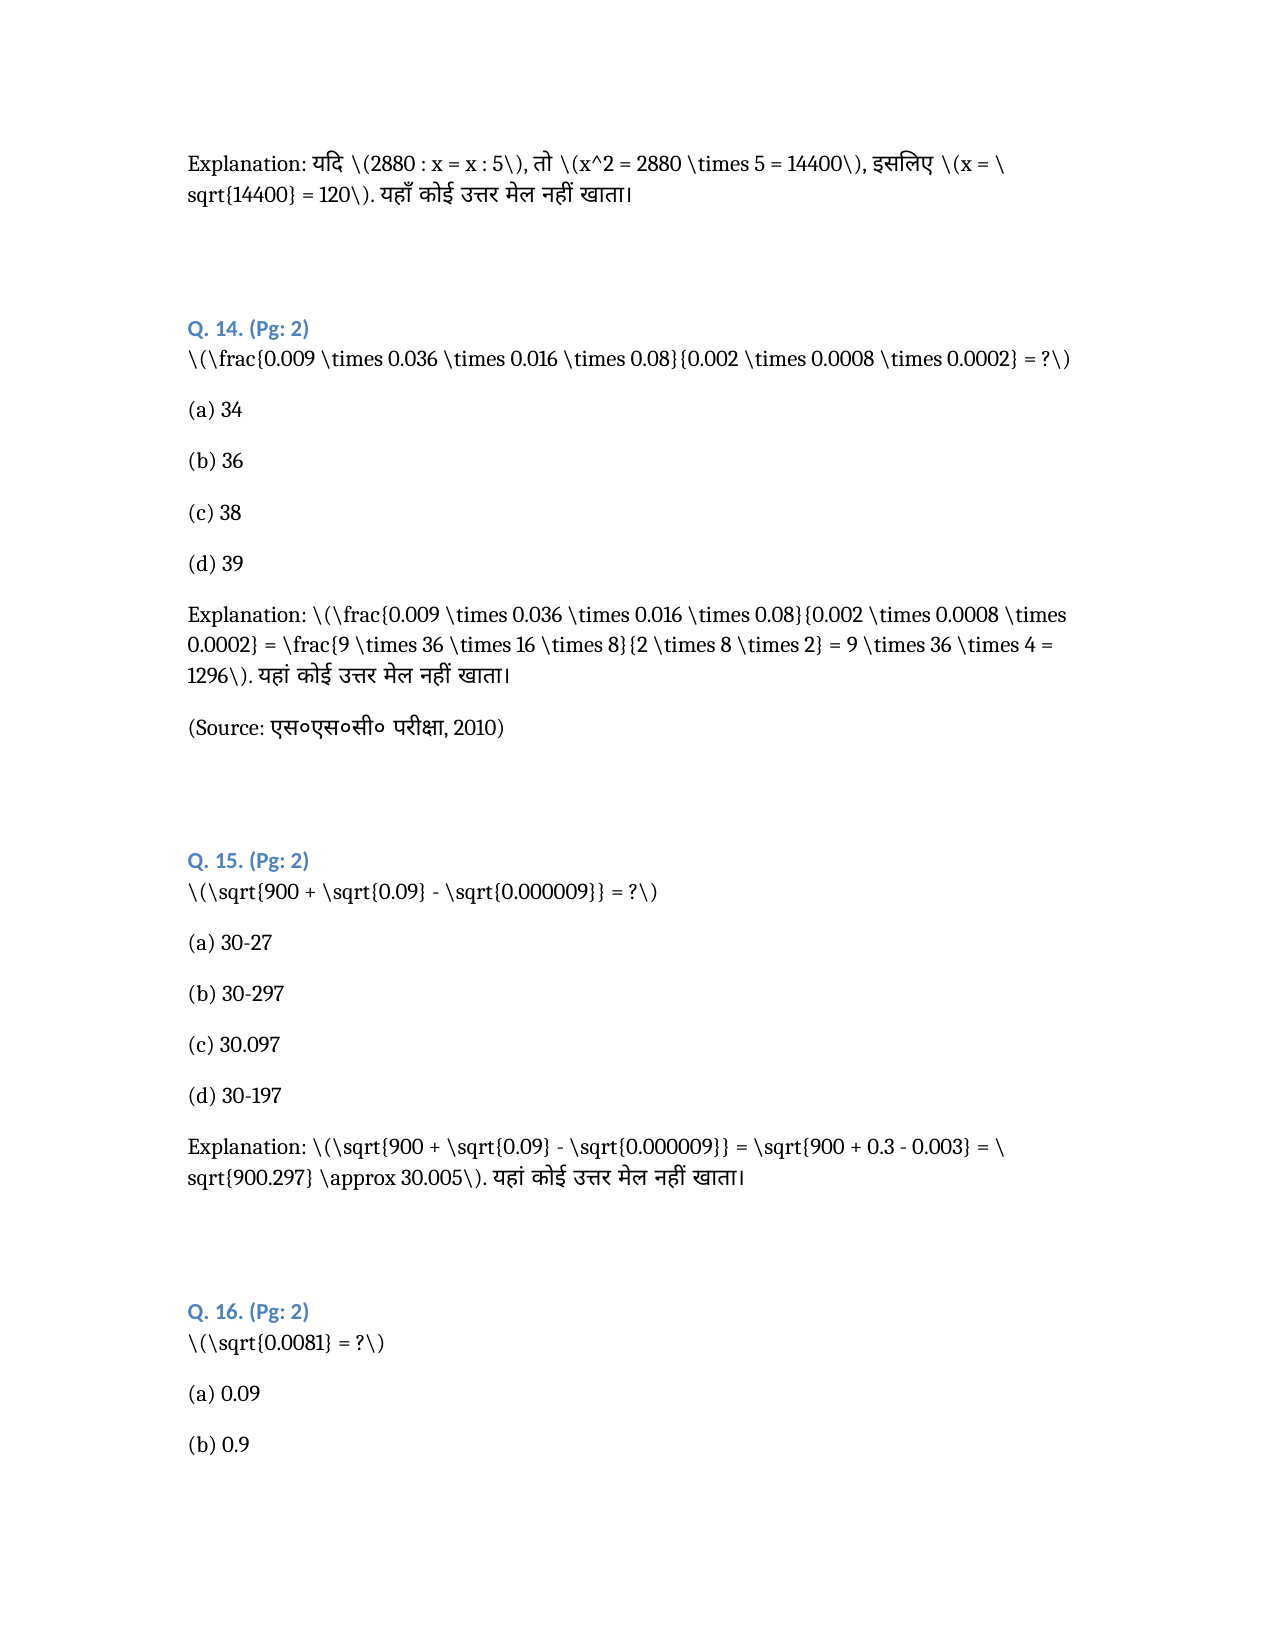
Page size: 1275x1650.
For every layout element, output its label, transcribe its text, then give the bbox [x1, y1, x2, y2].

subtitle Q. 16. (Pg: 2) [187, 1297, 1087, 1325]
text \(\sqrt{900 + \sqrt{0.09} - \sqrt{0.000009}} = ?\) [187, 879, 1087, 905]
subtitle Q. 15. (Pg: 2) [187, 847, 1087, 875]
text (c) 30.097 [187, 1032, 1087, 1058]
text Explanation: \(\sqrt{900 + \sqrt{0.09} - \sqrt{0.000009}} = \sqrt{900 + 0.3 - 0.003} = \sqrt{900.297} \approx 30.005\). यहां कोई उत्तर मेल नहीं खाता। [187, 1134, 1087, 1191]
text Explanation: यदि \(2880 : x = x : 5\), तो \(x^2 = 2880 \times 5 = 14400\), इसलिए \(x = \sqrt{14400} = 120\). यहाँ कोई उत्तर मेल नहीं खाता। [187, 150, 1087, 208]
text (c) 38 [187, 499, 1087, 526]
text (Source: एस०एस०सी० परीक्षा, 2010) [187, 714, 1087, 741]
text (a) 30-27 [187, 930, 1087, 956]
subtitle Q. 14. (Pg: 2) [187, 314, 1087, 342]
text (b) 30-297 [187, 981, 1087, 1007]
text (d) 30-197 [187, 1083, 1087, 1109]
text (a) 34 [187, 397, 1087, 423]
text (b) 36 [187, 448, 1087, 474]
text (d) 39 [187, 550, 1087, 577]
text \(\frac{0.009 \times 0.036 \times 0.016 \times 0.08}{0.002 \times 0.0008 \times 0.0002} = ?\) [187, 346, 1087, 372]
text Explanation: \(\frac{0.009 \times 0.036 \times 0.016 \times 0.08}{0.002 \times 0.0008 \times 0.0002} = \frac{9 \times 36 \times 16 \times 8}{2 \times 8 \times 2} = 9 \times 36 \times 4 = 1296\). यहां कोई उत्तर मेल नहीं खाता। [187, 601, 1087, 689]
text (b) 0.9 [187, 1432, 1087, 1458]
text \(\sqrt{0.0081} = ?\) [187, 1329, 1087, 1356]
text (a) 0.09 [187, 1381, 1087, 1407]
